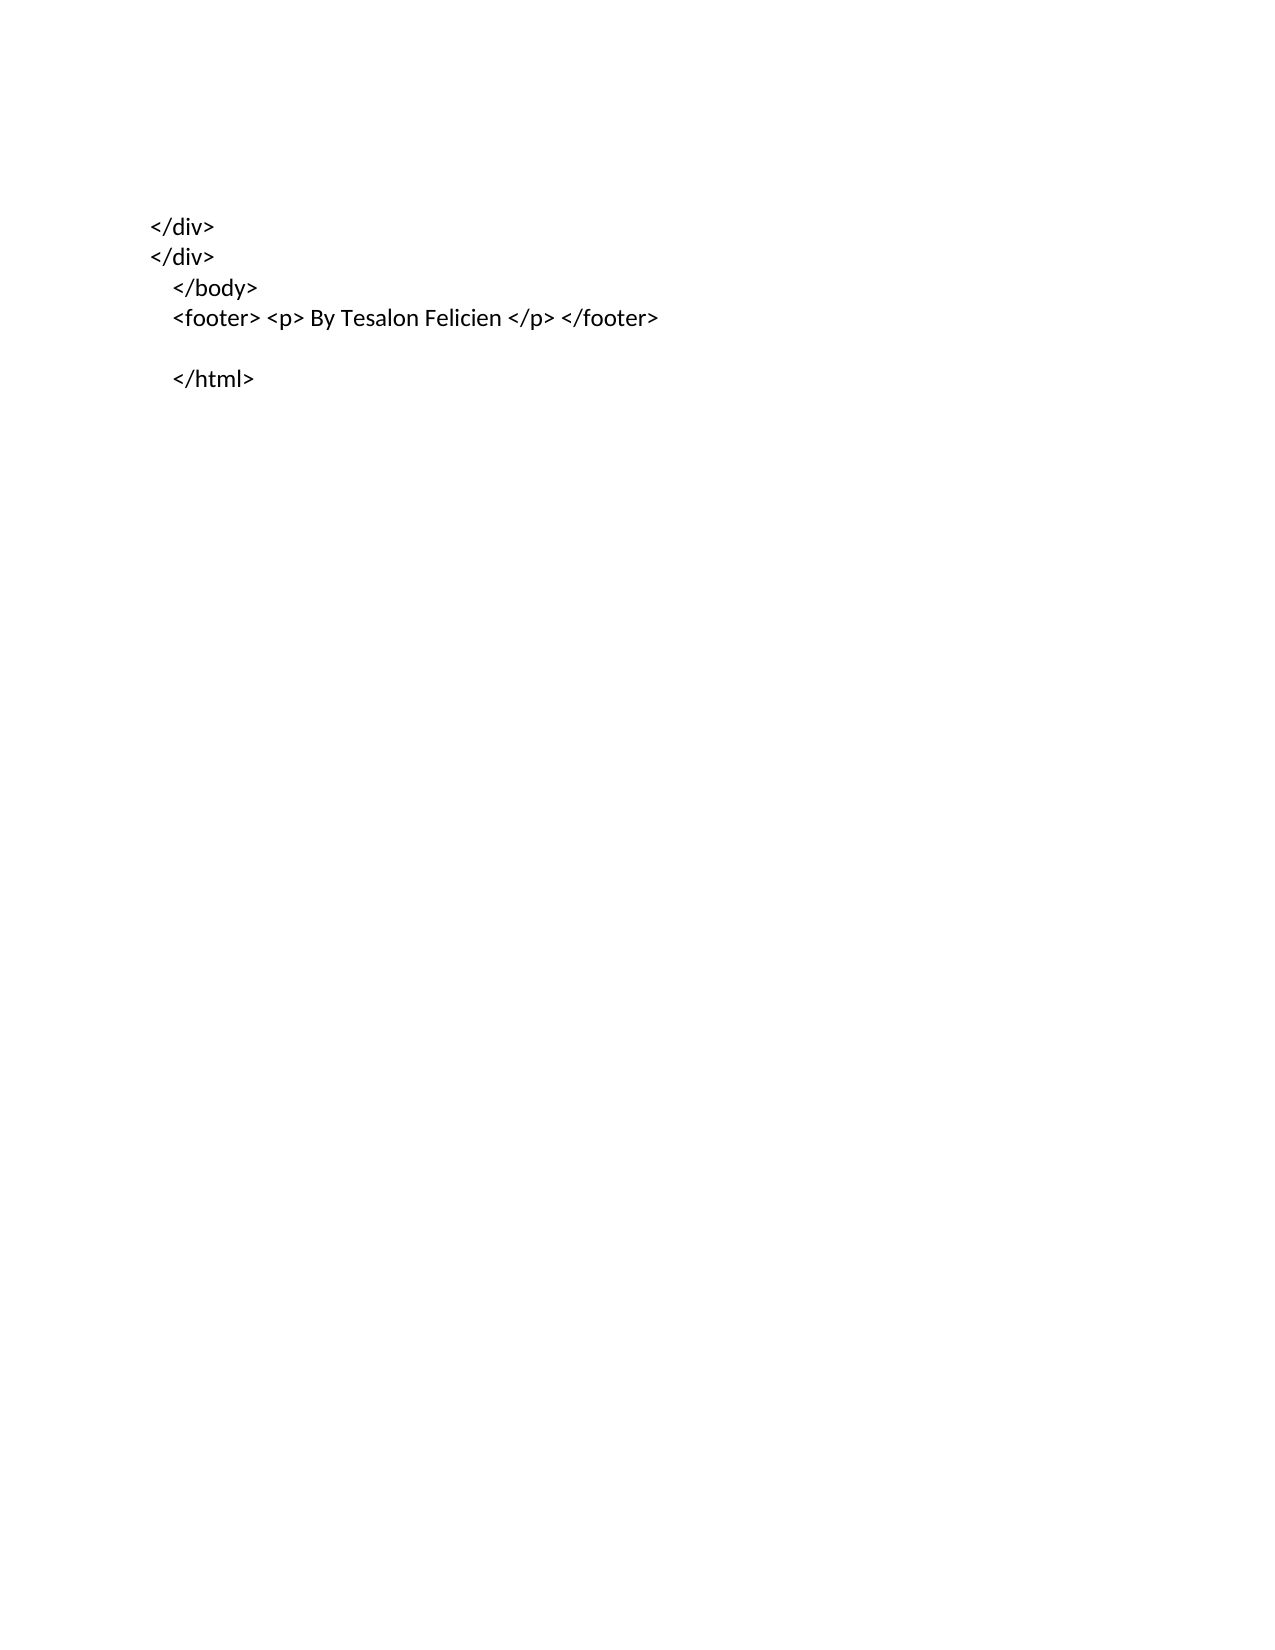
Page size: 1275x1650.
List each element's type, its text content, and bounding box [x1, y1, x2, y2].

text </body> [150, 272, 1125, 303]
text </div> [150, 211, 1125, 242]
text <footer> <p> By Tesalon Felicien </p> </footer> [150, 303, 1125, 333]
text </div> [150, 242, 1125, 272]
text </html> [150, 364, 1125, 394]
